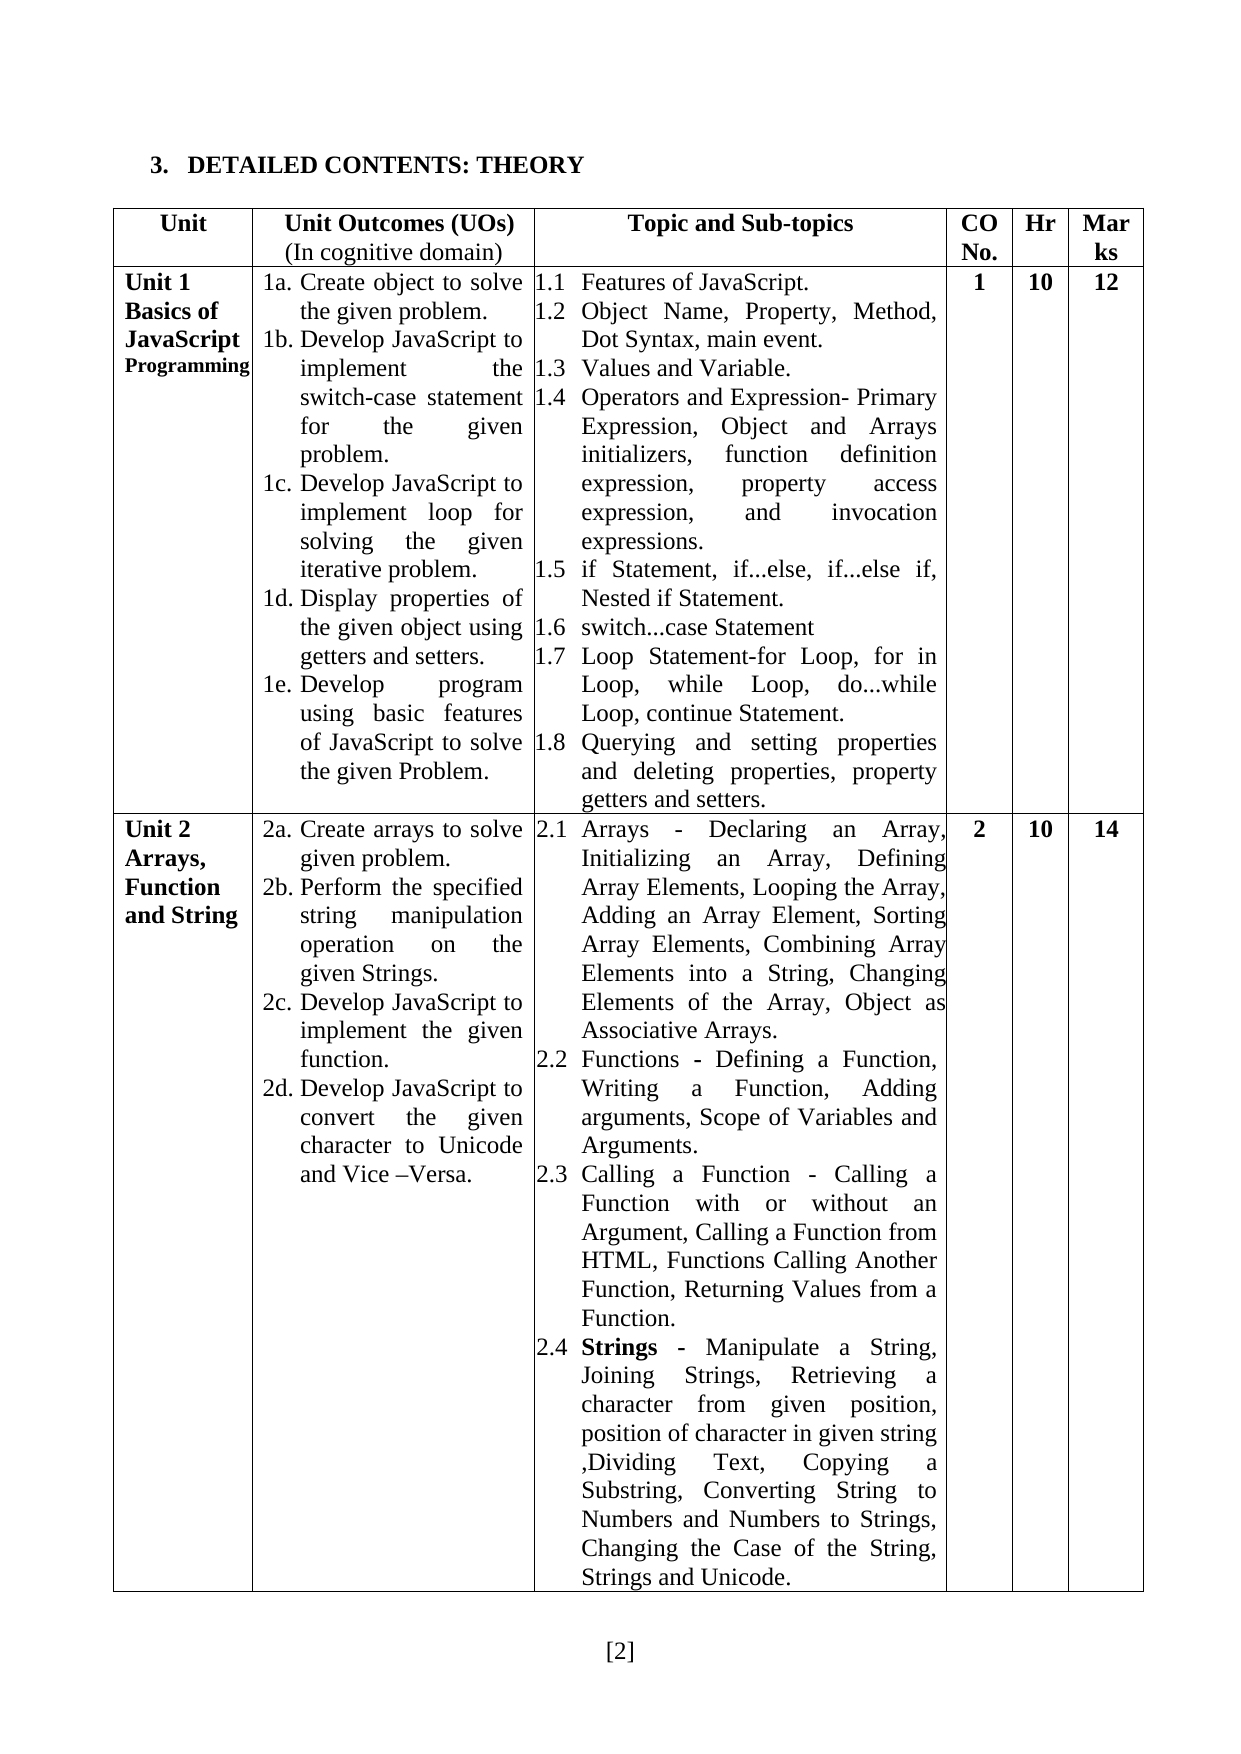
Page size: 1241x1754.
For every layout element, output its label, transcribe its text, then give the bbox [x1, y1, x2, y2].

table_cell Unit 1 Basics of JavaScript Programming [114, 267, 252, 813]
table_cell Create object to solve the given problem. Develop JavaScript to implement the switch-case statement for the given problem. Develop JavaScript to implement loop for solving the given iterative problem. Display properties of the given object using getters and setters. Develop program using basic features of JavaScript to solve the given Problem. [253, 267, 534, 813]
table_cell 10 [1013, 814, 1068, 1591]
table_header Unit [114, 209, 252, 266]
table_header Unit Outcomes (UOs) (In cognitive domain) [253, 209, 534, 266]
table_cell Arrays - Declaring an Array, Initializing an Array, Defining Array Elements, Looping the Array, Adding an Array Element, Sorting Array Elements, Combining Array Elements into a String, Changing Elements of the Array, Object as Associative Arrays. Functions - Defining a Function, Writing a Function, Adding arguments, Scope of Variables and Arguments. Calling a Function - Calling a Function with or without an Argument, Calling a Function from HTML, Functions Calling Another Function, Returning Values from a Function. Strings - Manipulate a String, Joining Strings, Retrieving a character from given position, position of character in given string ,Dividing Text, Copying a Substring, Converting String to Numbers and Numbers to Strings, Changing the Case of the String, Strings and Unicode. [535, 814, 946, 1591]
table_cell 2 [947, 814, 1012, 1591]
list DETAILED CONTENTS: THEORY [150, 150, 1090, 179]
table_header Topic and Sub-topics [535, 209, 946, 266]
table_cell 12 [1069, 267, 1143, 813]
table_cell 14 [1069, 814, 1143, 1591]
table_cell Create arrays to solve given problem. Perform the specified string manipulation operation on the given Strings. Develop JavaScript to implement the given function. Develop JavaScript to convert the given character to Unicode and Vice –Versa. [253, 814, 534, 1591]
table_cell 10 [1013, 267, 1068, 813]
table_header Hr [1013, 209, 1068, 266]
table_header CO No. [947, 209, 1012, 266]
table_cell 1 [947, 267, 1012, 813]
table_cell Unit 2 Arrays, Function and String [114, 814, 252, 1591]
table_header Marks [1069, 209, 1143, 266]
table_cell Features of JavaScript. Object Name, Property, Method, Dot Syntax, main event. Values and Variable. Operators and Expression- Primary Expression, Object and Arrays initializers, function definition expression, property access expression, and invocation expressions. if Statement, if...else, if...else if, Nested if Statement. switch...case Statement Loop Statement-for Loop, for in Loop, while Loop, do...while Loop, continue Statement. Querying and setting properties and deleting properties, property getters and setters. [535, 267, 946, 813]
